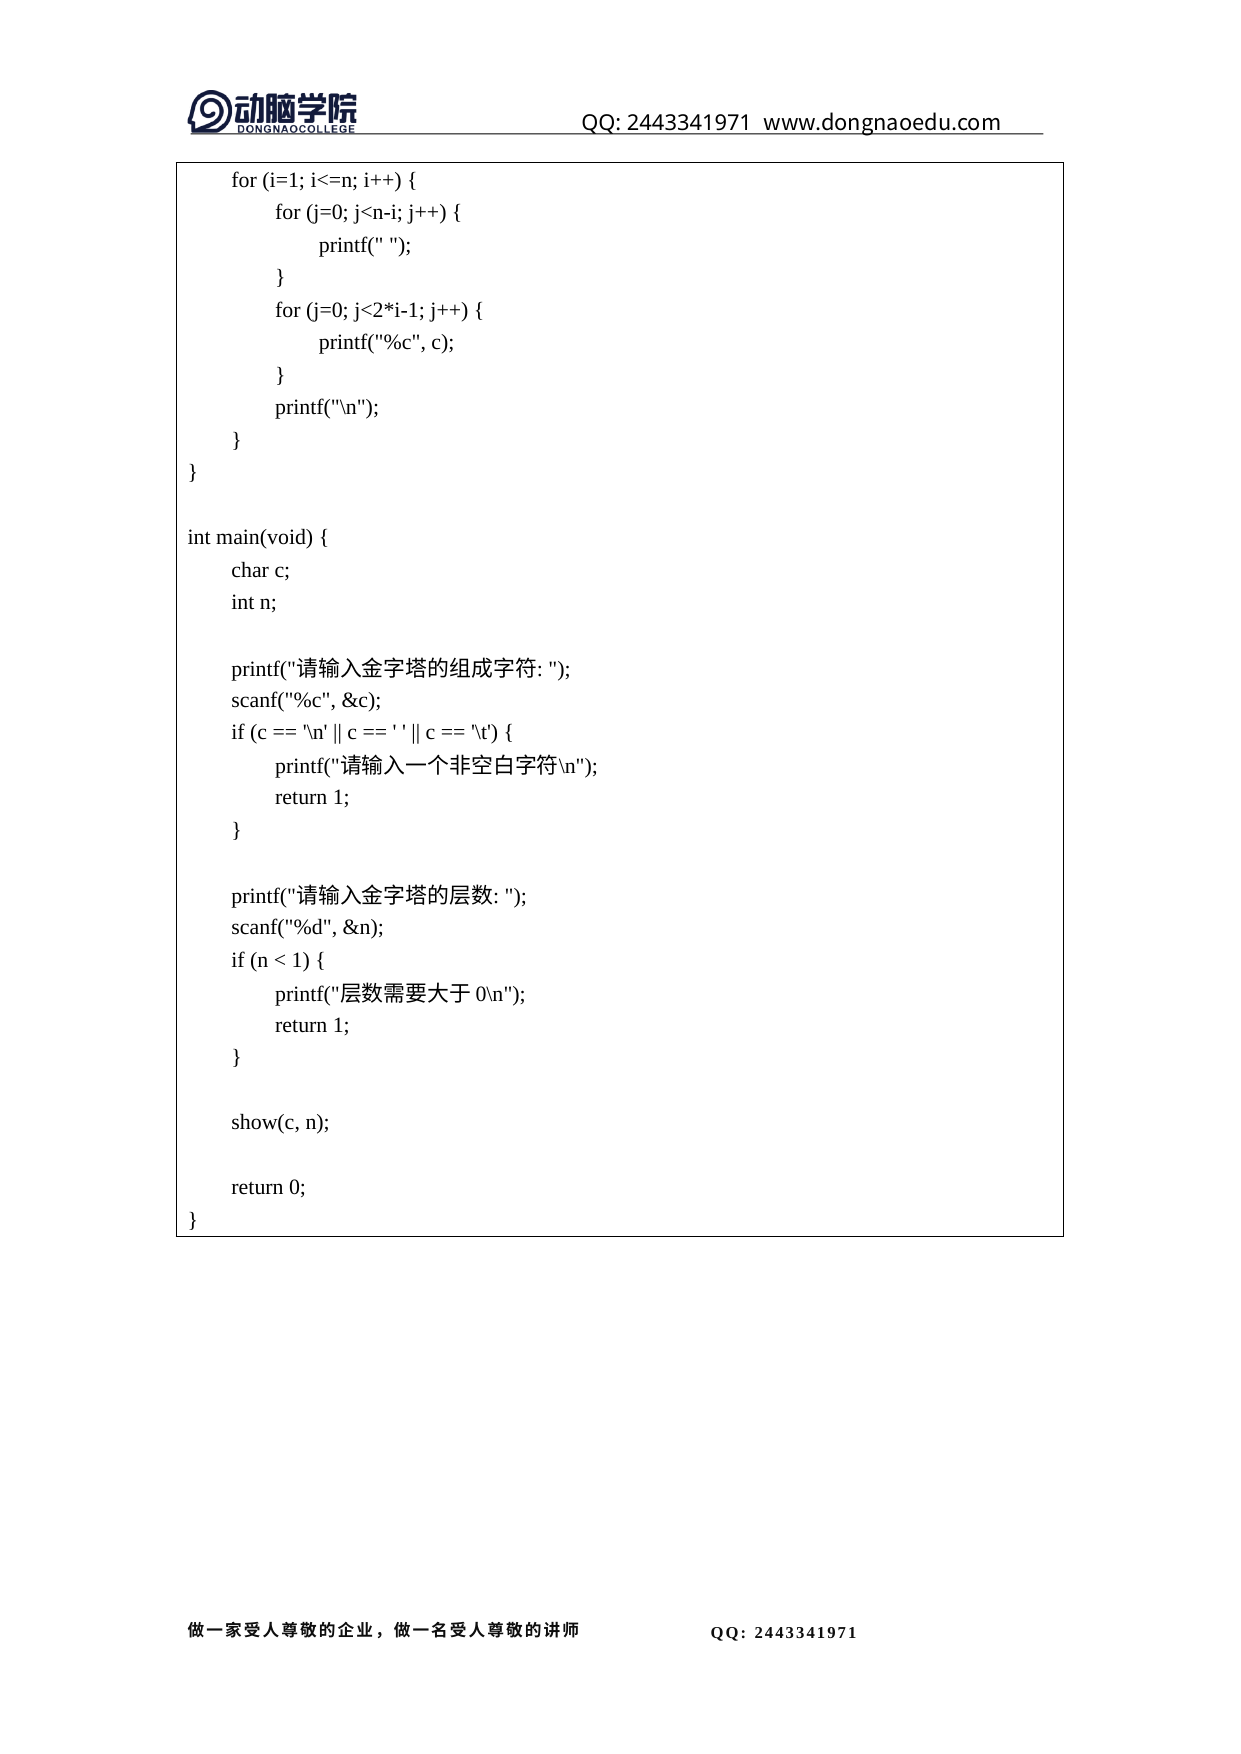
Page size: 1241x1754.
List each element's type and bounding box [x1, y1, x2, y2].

table_header [177, 163, 1063, 1236]
picture [187, 90, 357, 133]
